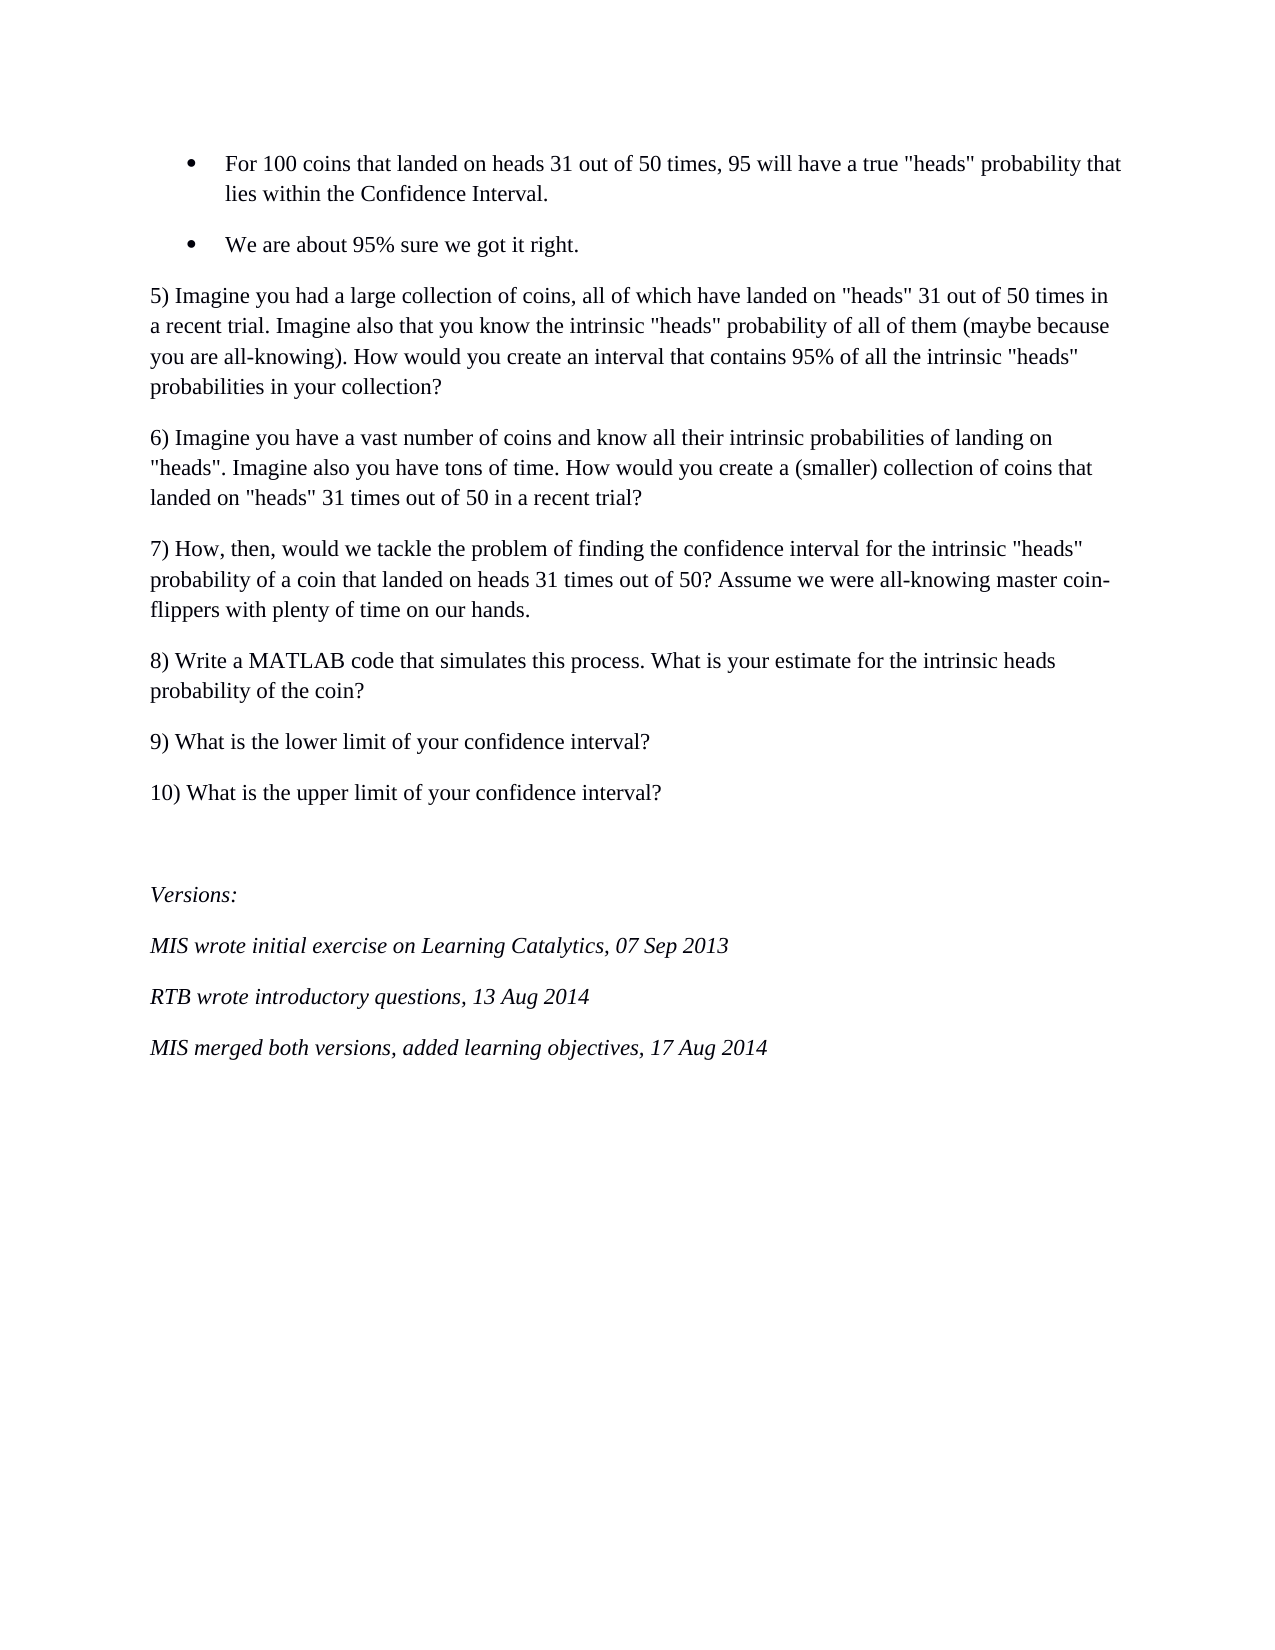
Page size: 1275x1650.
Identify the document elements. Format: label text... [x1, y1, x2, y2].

text 7) How, then, would we tackle the problem of finding the confidence interval for the intrinsic "heads" probability of a coin that landed on heads 31 times out of 50? Assume we were all-knowing master coin-flippers with plenty of time on our hands. [150, 535, 1125, 622]
text 5) Imagine you had a large collection of coins, all of which have landed on "heads" 31 out of 50 times in a recent trial. Imagine also that you know the intrinsic "heads" probability of all of them (maybe because you are all-knowing). How would you create an interval that contains 95% of all the intrinsic "heads" probabilities in your collection? [150, 282, 1125, 399]
text RTB wrote introductory questions, 13 Aug 2014 [150, 983, 1125, 1010]
text MIS merged both versions, added learning objectives, 17 Aug 2014 [150, 1034, 1125, 1061]
text 8) Write a MATLAB code that simulates this process. What is your estimate for the intrinsic heads probability of the coin? [150, 647, 1125, 703]
text MIS wrote initial exercise on Learning Catalytics, 07 Sep 2013 [150, 932, 1125, 959]
text 10) What is the upper limit of your confidence interval? [150, 779, 1125, 806]
text 6) Imagine you have a vast number of coins and know all their intrinsic probabilities of landing on "heads". Imagine also you have tons of time. How would you create a (smaller) collection of coins that landed on "heads" 31 times out of 50 in a recent trial? [150, 424, 1125, 511]
list We are about 95% sure we got it right. [187, 231, 1125, 258]
list For 100 coins that landed on heads 31 out of 50 times, 95 will have a true "heads" probability that lies within the Confidence Interval. [187, 150, 1125, 207]
text 9) What is the lower limit of your confidence interval? [150, 728, 1125, 754]
text Versions: [150, 881, 1125, 908]
